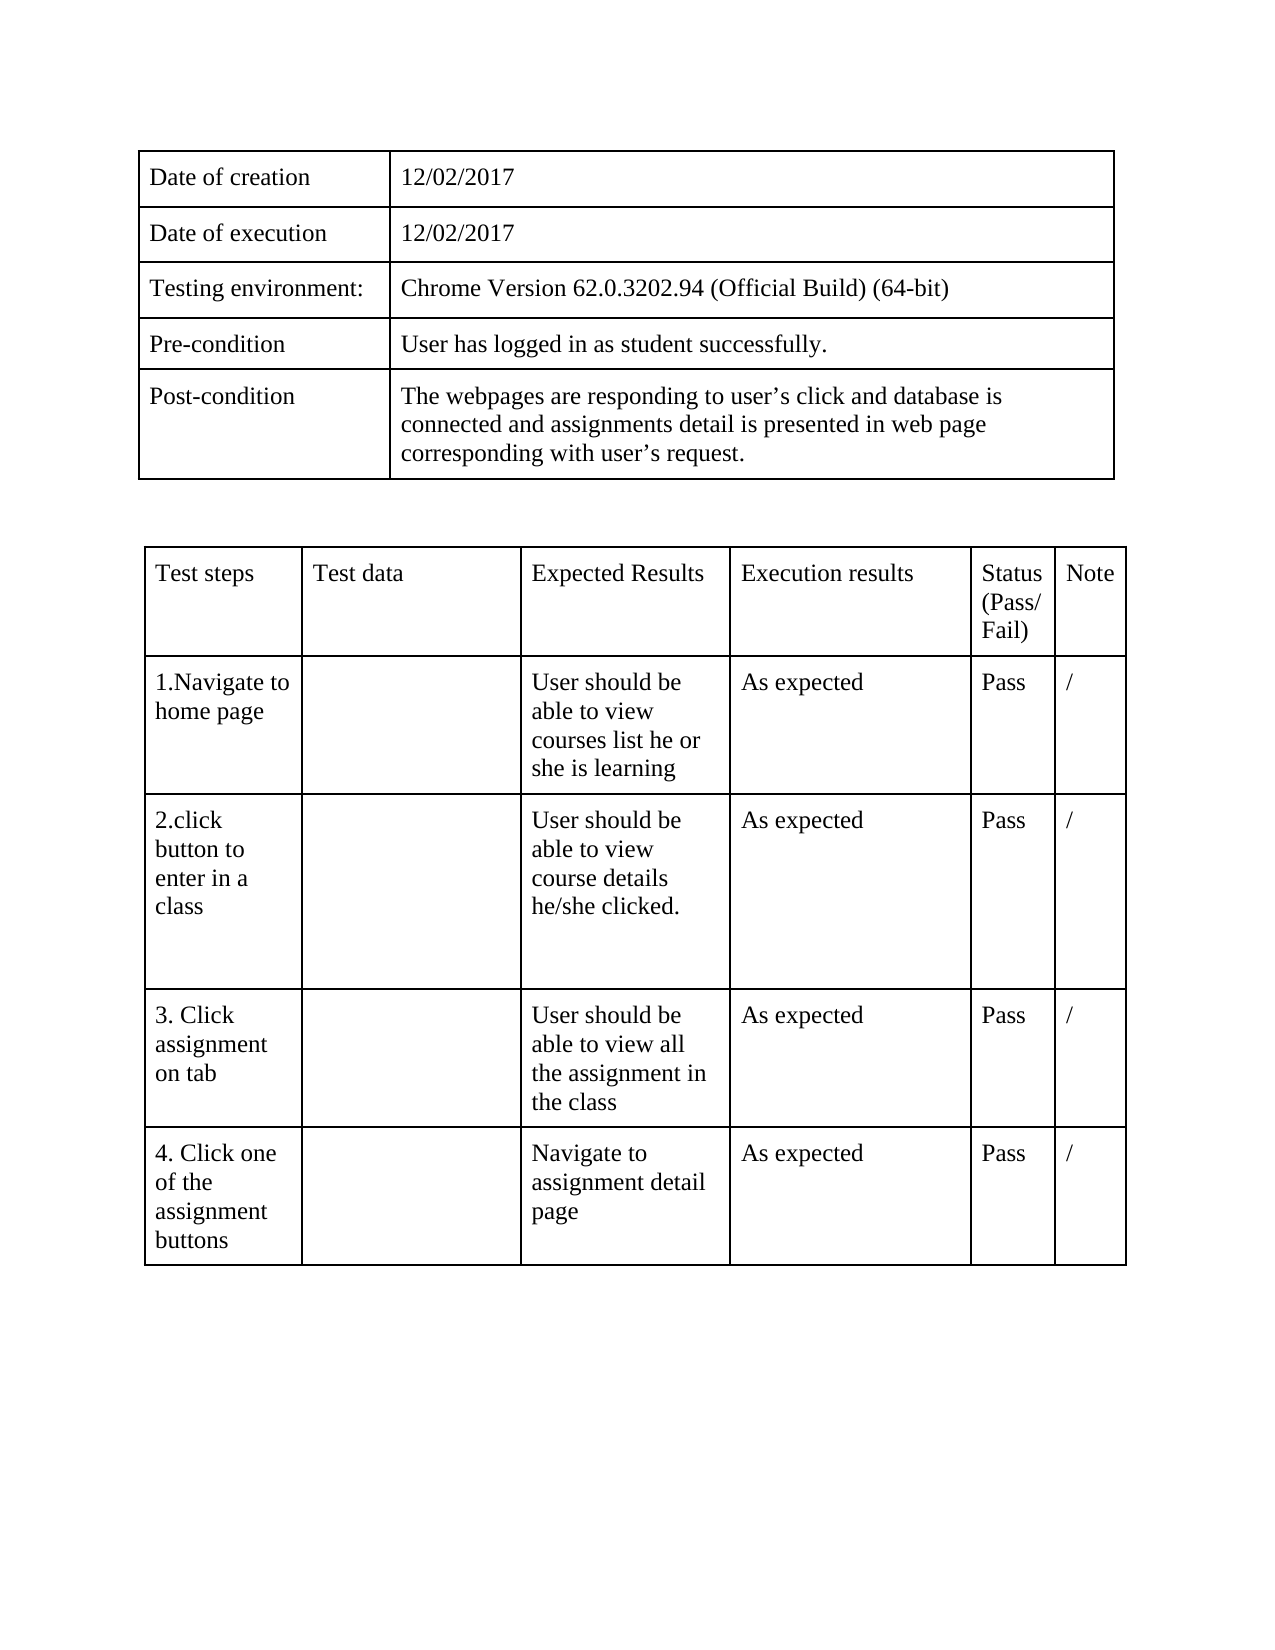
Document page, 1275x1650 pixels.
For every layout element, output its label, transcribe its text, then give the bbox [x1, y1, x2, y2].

table_cell As expected [731, 795, 970, 988]
table_cell Pass [972, 795, 1054, 988]
table_cell 12/02/2017 [391, 208, 1113, 261]
table_cell 12/02/2017 [391, 152, 1113, 206]
table_header Expected Results [522, 548, 729, 655]
table_cell [303, 657, 520, 793]
table_cell Testing environment: [140, 263, 389, 317]
table_header Test data [303, 548, 520, 655]
table_cell 3. Click assignment on tab [146, 990, 301, 1126]
table_cell 2.click button to enter in a class [146, 795, 301, 988]
table_cell / [1056, 1128, 1125, 1264]
table_header Execution results [731, 548, 970, 655]
table_cell The webpages are responding to user’s click and database is connected and assignments detail is presented in web page corresponding with user’s request. [391, 370, 1113, 477]
table_header Test steps [146, 548, 301, 655]
table_cell [303, 795, 520, 988]
table_cell Pre-condition [140, 319, 389, 368]
table_cell Navigate to assignment detail page [522, 1128, 729, 1264]
table_cell Date of execution [140, 208, 389, 261]
table_cell [303, 990, 520, 1126]
table_cell As expected [731, 657, 970, 793]
table_cell Date of creation [140, 152, 389, 206]
table_cell / [1056, 657, 1125, 793]
table_cell As expected [731, 990, 970, 1126]
table_cell User should be able to view all the assignment in the class [522, 990, 729, 1126]
table_header Note [1056, 548, 1125, 655]
table_cell Pass [972, 1128, 1054, 1264]
table_cell 1.Navigate to home page [146, 657, 301, 793]
table_cell User has logged in as student successfully. [391, 319, 1113, 368]
table_cell Pass [972, 990, 1054, 1126]
table_cell / [1056, 990, 1125, 1126]
table_header Status(Pass/Fail) [972, 548, 1054, 655]
table_cell Post-condition [140, 370, 389, 477]
table_cell [303, 1128, 520, 1264]
table_cell Chrome Version 62.0.3202.94 (Official Build) (64-bit) [391, 263, 1113, 317]
table_cell As expected [731, 1128, 970, 1264]
table_cell 4. Click one of the assignment buttons [146, 1128, 301, 1264]
table_cell User should be able to view courses list he or she is learning [522, 657, 729, 793]
table_cell User should be able to view course details he/she clicked. [522, 795, 729, 988]
table_cell / [1056, 795, 1125, 988]
table_cell Pass [972, 657, 1054, 793]
